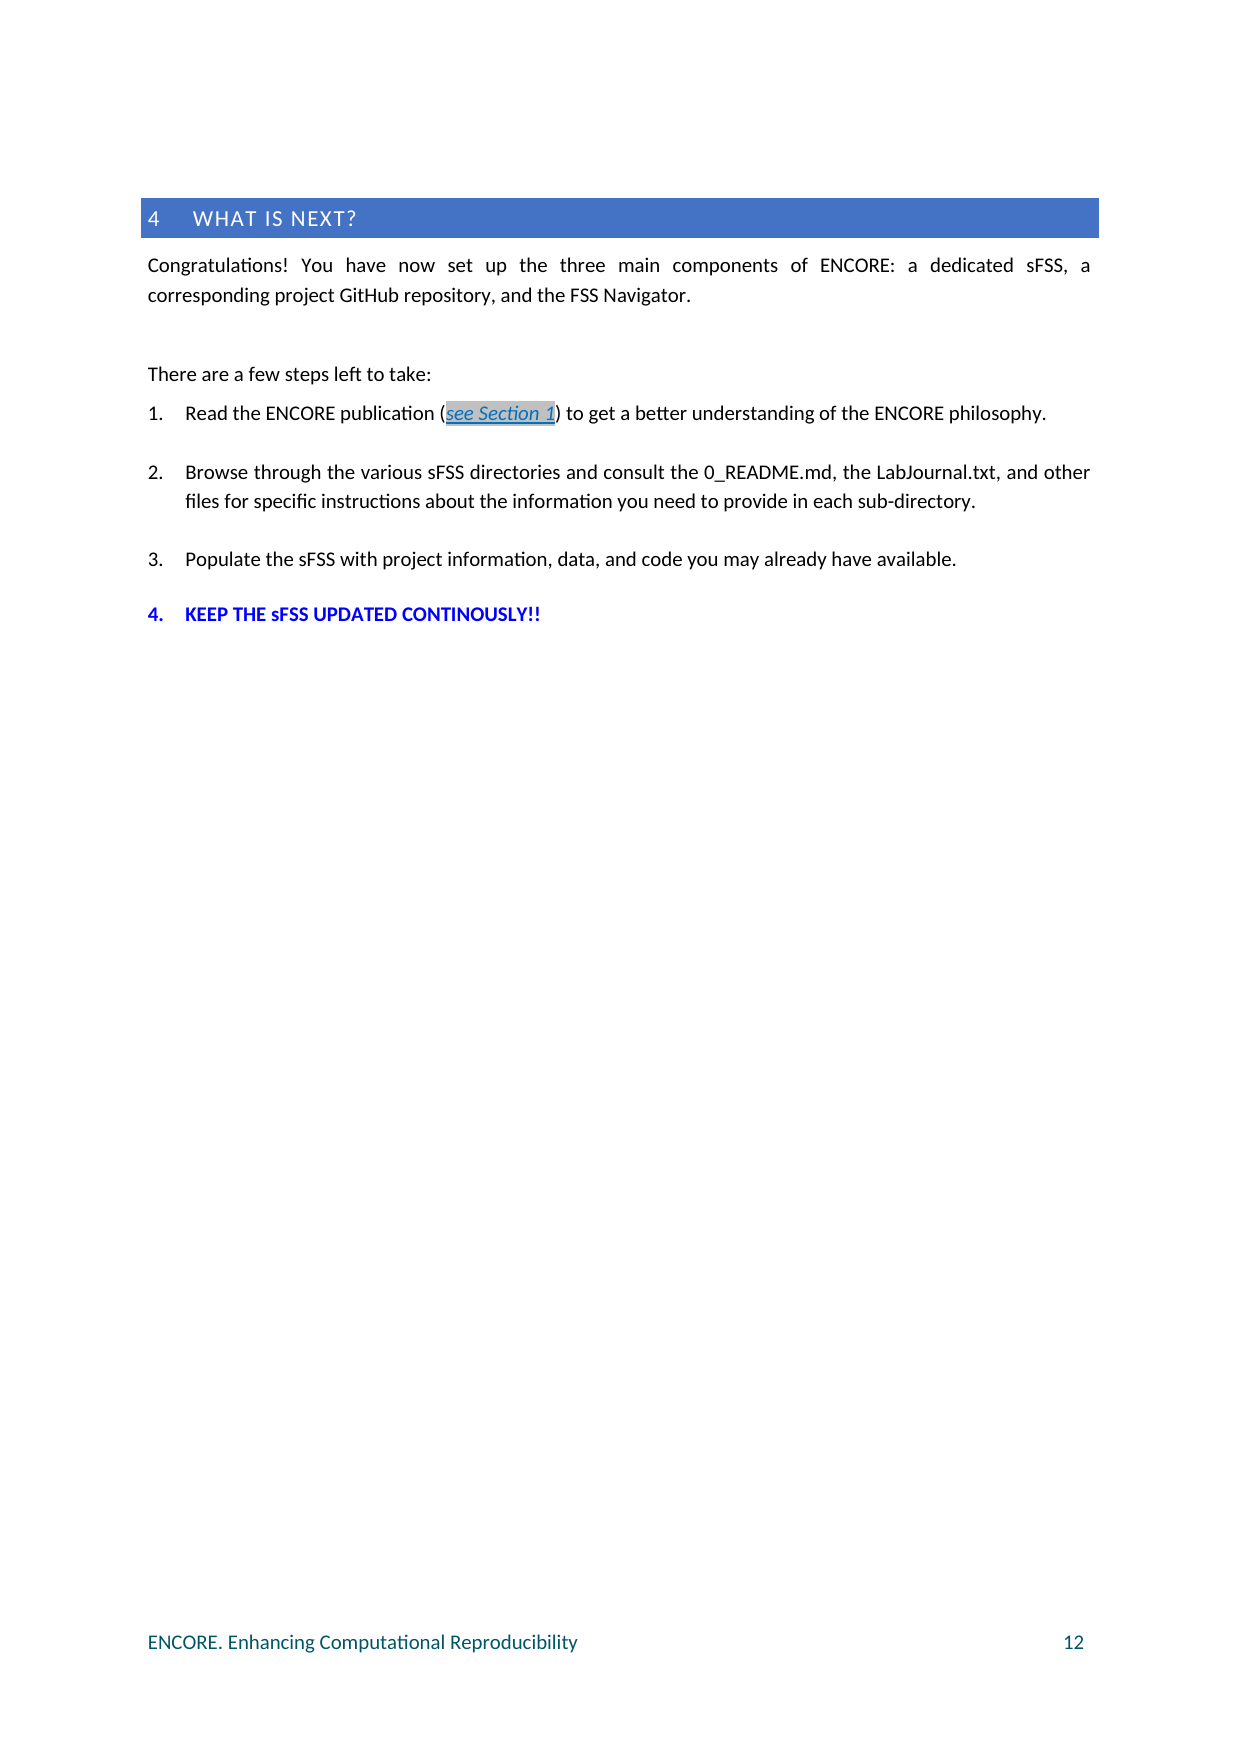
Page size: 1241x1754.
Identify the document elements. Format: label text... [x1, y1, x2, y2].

list Populate the sFSS with project information, data, and code you may already have available. [148, 546, 1093, 572]
list Browse through the various sFSS directories and consult the 0_README.md, the LabJournal.txt, and other files for specific instructions about the information you need to provide in each sub-directory. [148, 459, 1093, 513]
subtitle What is next? [148, 204, 1093, 232]
list Read the ENCORE publication (see Section 2) to get a better understanding of the ENCORE philosophy. [148, 401, 446, 426]
list Read the ENCORE publication (see Section 2) to get a better understanding of the ENCORE philosophy. [555, 401, 1093, 426]
text There are a few steps left to take: [148, 361, 1093, 386]
text Congratulations! You have now set up the three main components of ENCORE: a dedicated sFSS, a corresponding project GitHub repository, and the FSS Navigator. [148, 253, 1093, 307]
list KEEP THE sFSS UPDATED CONTINOUSLY!! [148, 601, 1093, 626]
